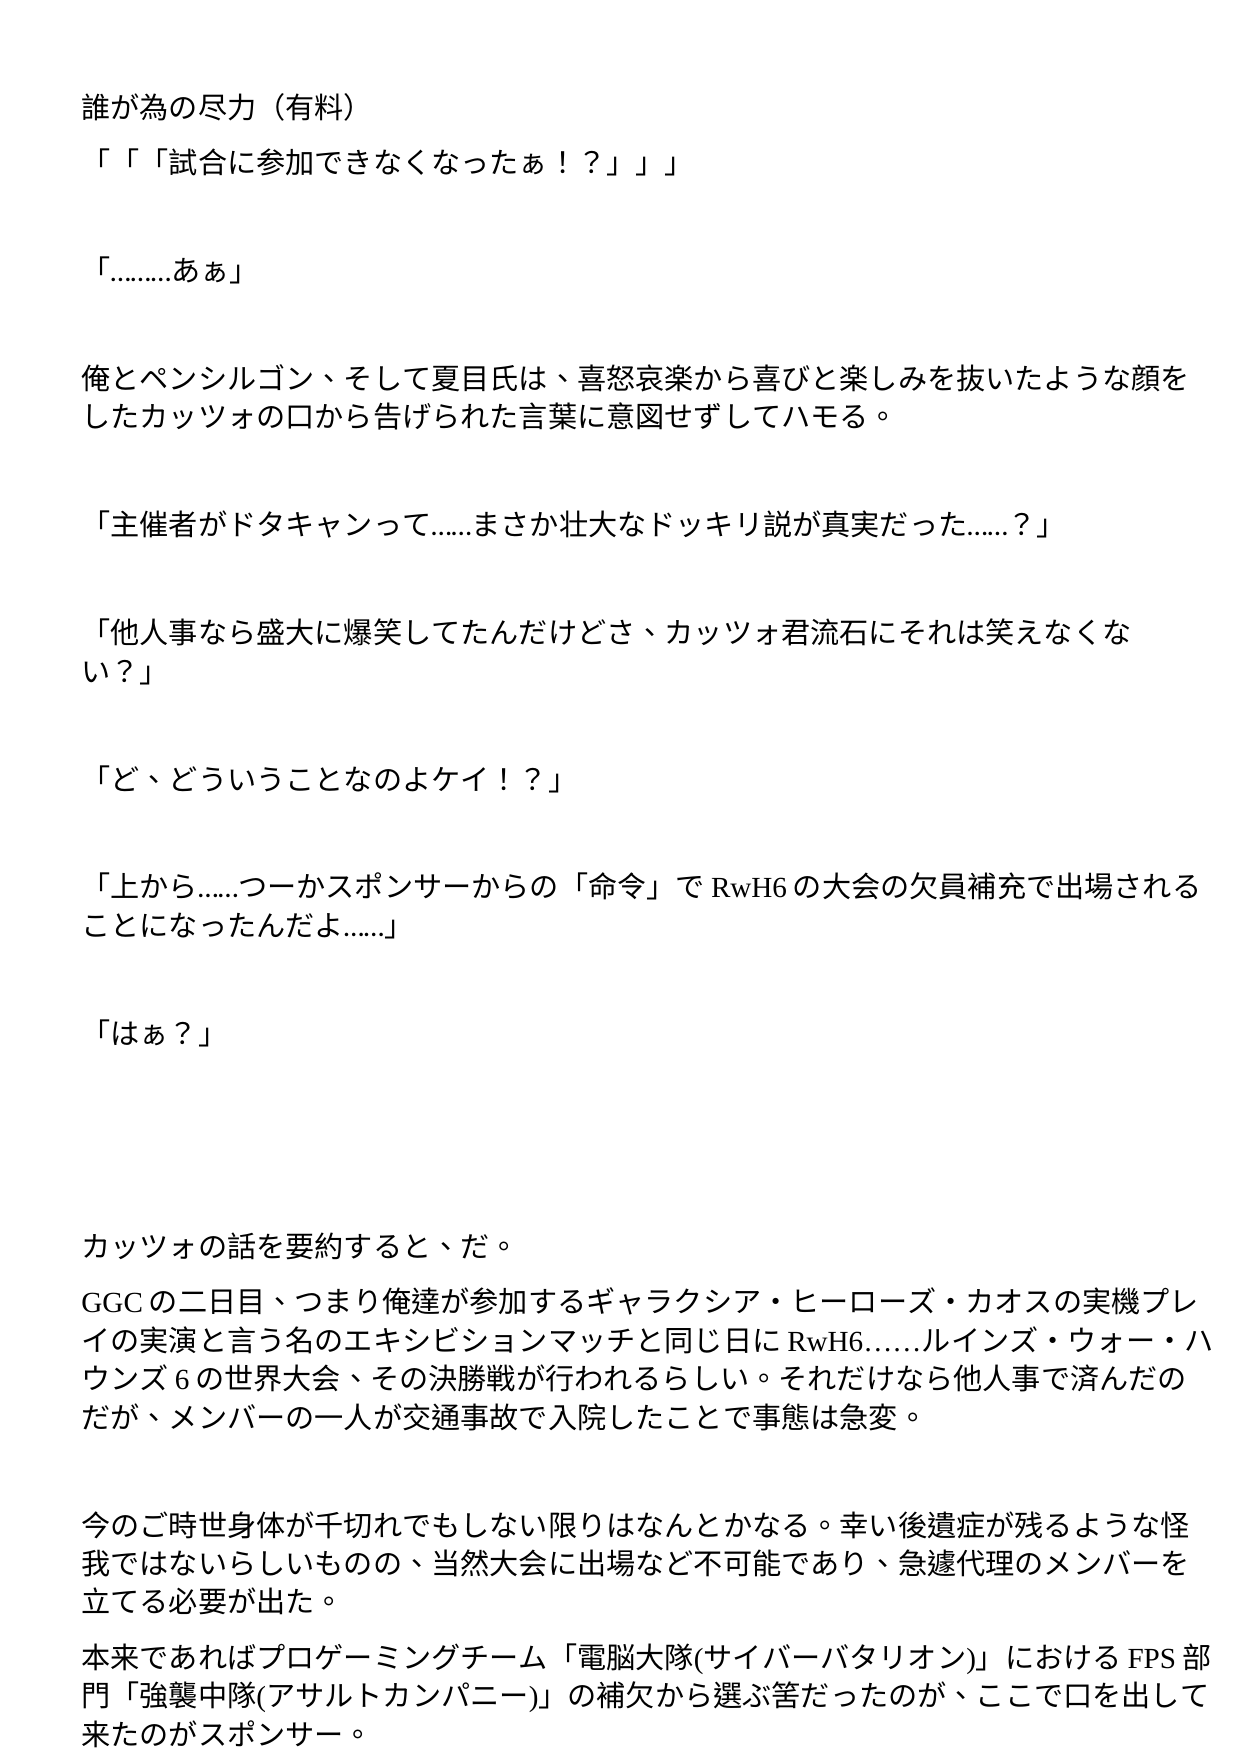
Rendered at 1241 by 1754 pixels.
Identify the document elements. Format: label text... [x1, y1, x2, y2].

text 「「「試合に参加できなくなったぁ！？」」」 [81, 145, 1215, 181]
text 本来であればプロゲーミングチーム「電脳大隊(サイバーバタリオン)」におけるFPS部門「強襲中隊(アサルトカンパニー)」の補欠から選ぶ筈だったのが、ここで口を出して来たのがスポンサー。 [81, 1640, 1215, 1752]
text 「上から……つーかスポンサーからの「命令」でRwH6の大会の欠員補充で出場されることになったんだよ……」 [81, 869, 1215, 943]
text GGCの二日目、つまり俺達が参加するギャラクシア・ヒーローズ・カオスの実機プレイの実演と言う名のエキシビションマッチと同じ日にRwH6……ルインズ・ウォー・ハウンズ6の世界大会、その決勝戦が行われるらしい。それだけなら他人事で済んだのだが、メンバーの一人が交通事故で入院したことで事態は急変。 [81, 1284, 1215, 1435]
text 「ど、どういうことなのよケイ！？」 [81, 762, 1215, 797]
text 誰が為の尽力（有料） [81, 90, 1215, 126]
text 「はぁ？」 [81, 1016, 1215, 1051]
text 俺とペンシルゴン、そして夏目氏は、喜怒哀楽から喜びと楽しみを抜いたような顔をしたカッツォの口から告げられた言葉に意図せずしてハモる。 [81, 361, 1215, 435]
text 「主催者がドタキャンって……まさか壮大なドッキリ説が真実だった……？」 [81, 507, 1215, 543]
text 「………あぁ」 [81, 253, 1215, 289]
text 「他人事なら盛大に爆笑してたんだけどさ、カッツォ君流石にそれは笑えなくない？」 [81, 615, 1215, 689]
text カッツォの話を要約すると、だ。 [81, 1229, 1215, 1265]
text 今のご時世身体が千切れでもしない限りはなんとかなる。幸い後遺症が残るような怪我ではないらしいものの、当然大会に出場など不可能であり、急遽代理のメンバーを立てる必要が出た。 [81, 1508, 1215, 1620]
